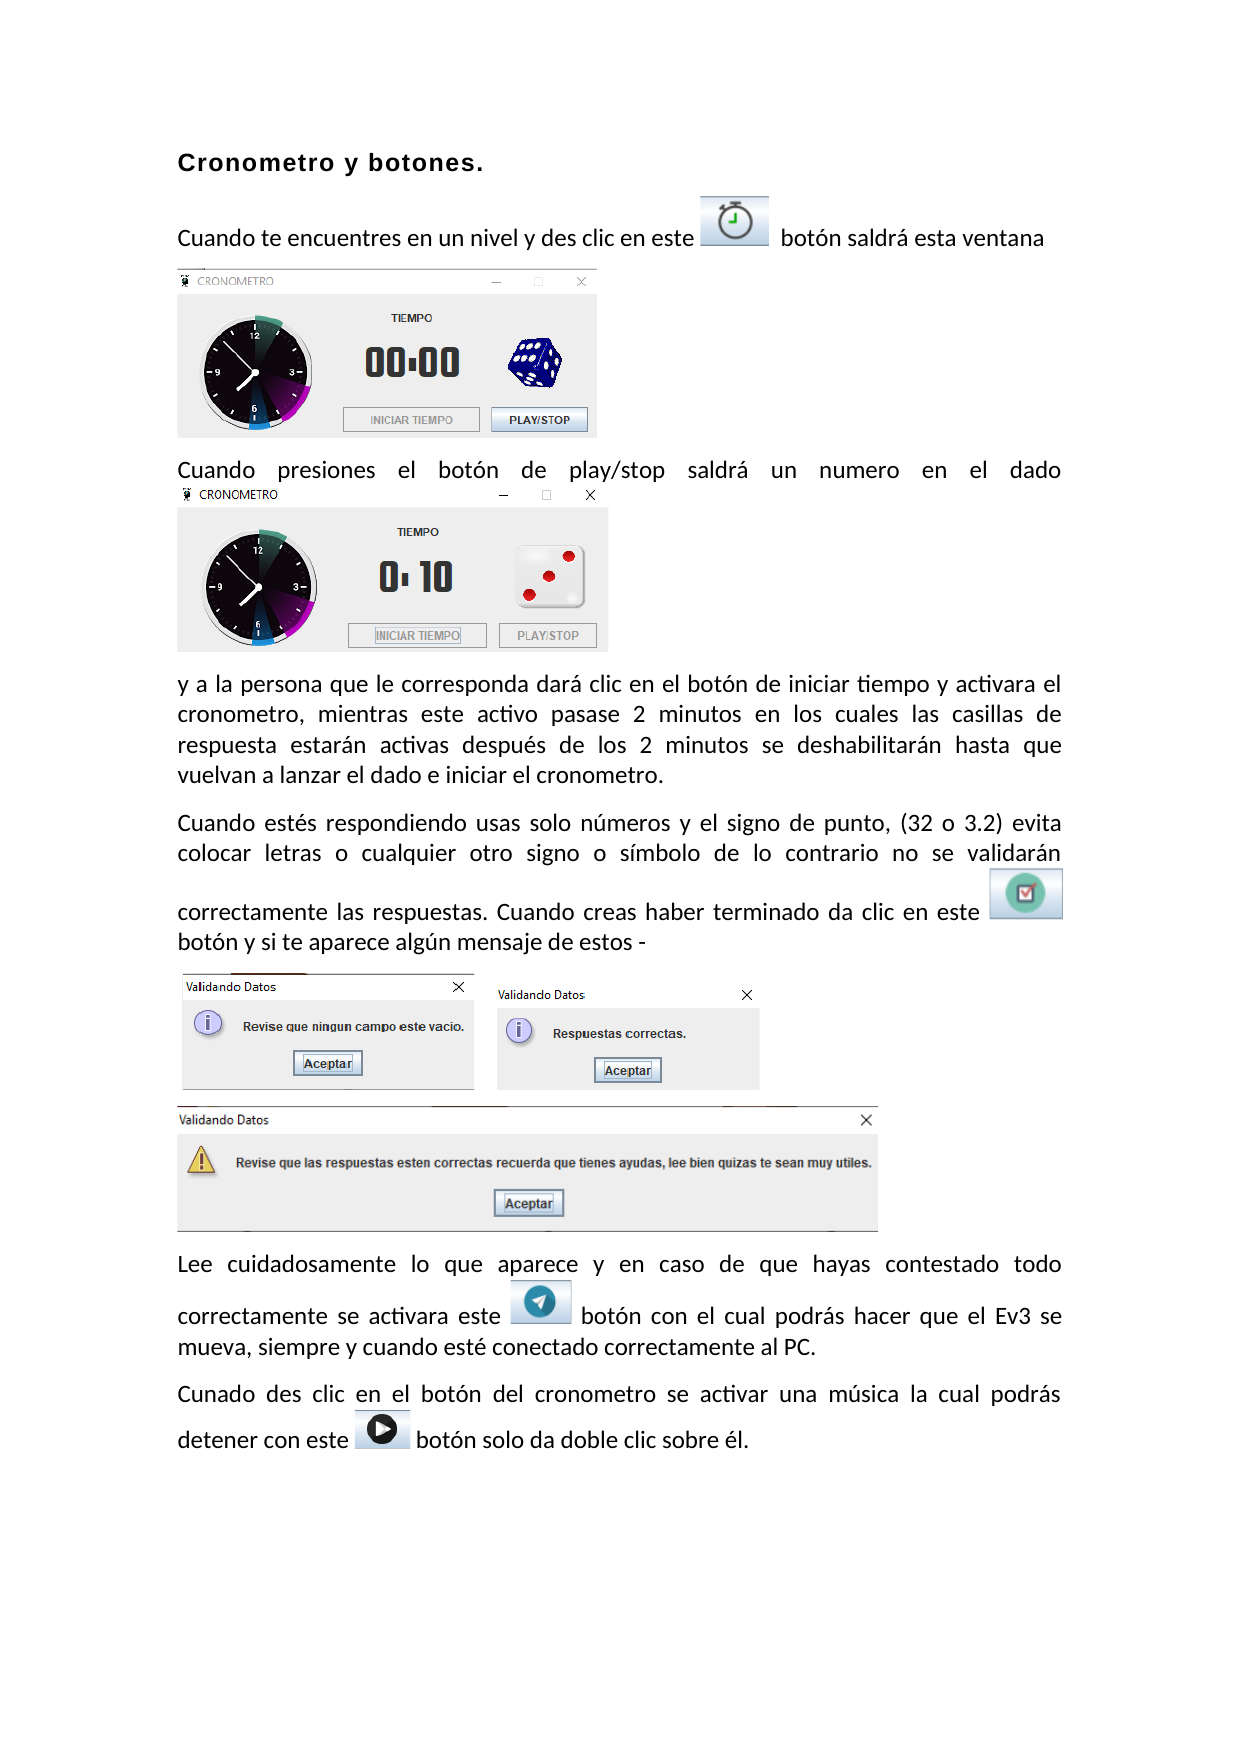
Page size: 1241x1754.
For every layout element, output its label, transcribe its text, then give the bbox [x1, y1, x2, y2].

text y a la persona que le corresponda dará clic en el botón de iniciar tiempo y activara el cronometro, mientras este activo pasase 2 minutos en los cuales las casillas de respuesta estarán activas después de los 2 minutos se deshabilitarán hasta que vuelvan a lanzar el dado e iniciar el cronometro. [177, 668, 1063, 790]
picture [177, 484, 609, 652]
picture [177, 268, 597, 438]
text Cronometro y botones. [177, 148, 1063, 176]
picture [989, 867, 1063, 921]
text Cuando estés respondiendo usas solo números y el signo de punto, (32 o 3.2) evita colocar letras o cualquier otro signo o símbolo de lo contrario no se validarán correctamente las respuestas. Cuando creas haber terminado da clic en este botón y si te aparece algún mensaje de estos - [177, 807, 1063, 957]
picture [182, 973, 475, 1090]
picture [700, 195, 769, 246]
picture [497, 983, 760, 1090]
text Cunado des clic en el botón del cronometro se activar una música la cual podrás detener con este botón solo da doble clic sobre él. [177, 1378, 1063, 1455]
picture [354, 1408, 411, 1449]
picture [510, 1278, 572, 1325]
picture [177, 1106, 879, 1232]
text Cuando te encuentres en un nivel y des clic en este botón saldrá esta ventana [177, 195, 1063, 252]
text Lee cuidadosamente lo que aparece y en caso de que hayas contestado todo correctamente se activara este botón con el cual podrás hacer que el Ev3 se mueva, siempre y cuando esté conectado correctamente al PC. [177, 1248, 1063, 1361]
